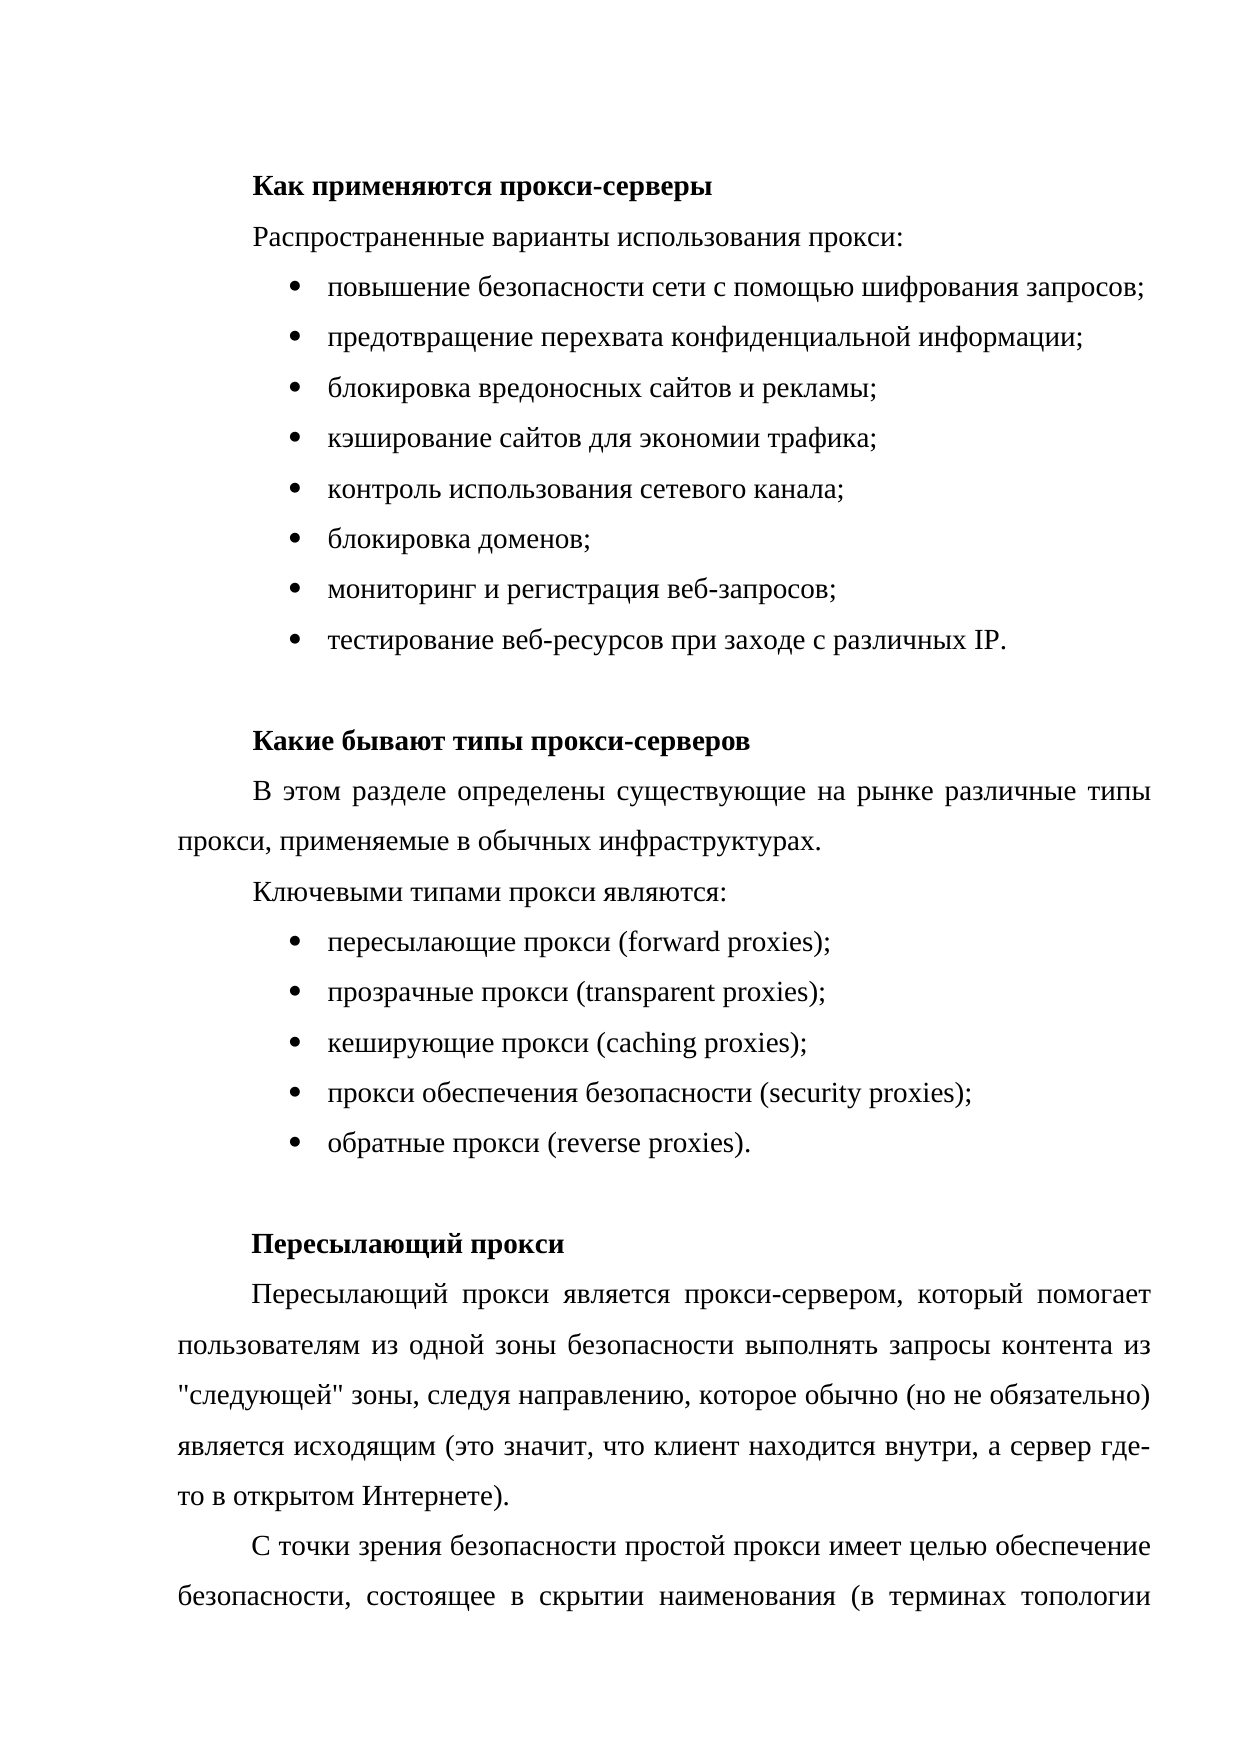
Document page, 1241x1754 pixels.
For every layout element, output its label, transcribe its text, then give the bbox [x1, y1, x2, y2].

text Ключевыми типами прокси являются: [177, 874, 1152, 907]
list тестирование веб-ресурсов при заходе с различных IP. [290, 622, 1152, 656]
text Распространенные варианты использования прокси: [177, 219, 1152, 252]
list кеширующие прокси (caching proxies); [290, 1025, 1152, 1058]
list повышение безопасности сети с помощью шифрования запросов; [290, 269, 1152, 303]
list предотвращение перехвата конфиденциальной информации; [290, 319, 1152, 353]
text Как применяются прокси-серверы [177, 168, 1152, 202]
list блокировка доменов; [290, 521, 1152, 555]
list кэширование сайтов для экономии трафика; [290, 420, 1152, 454]
list обратные прокси (reverse proxies). [290, 1126, 1152, 1159]
text Пересылающий прокси является прокси-сервером, который помогает пользователям из одной зоны безопасности выполнять запросы контента из "следующей" зоны, следуя направлению, которое обычно (но не обязательно) является исходящим (это значит, что клиент находится внутри, а сервер где-то в открытом Интернете). [177, 1277, 1152, 1511]
list прокси обеспечения безопасности (security proxies); [290, 1075, 1152, 1109]
list блокировка вредоносных сайтов и рекламы; [290, 370, 1152, 403]
text В этом разделе определены существующие на рынке различные типы прокси, применяемые в обычных инфраструктурах. [177, 773, 1152, 857]
text Пересылающий прокси [177, 1226, 1152, 1260]
list контроль использования сетевого канала; [290, 471, 1152, 504]
list прозрачные прокси (transparent proxies); [290, 974, 1152, 1008]
text Какие бывают типы прокси-серверов [177, 723, 1152, 756]
list мониторинг и регистрация веб-запросов; [290, 572, 1152, 605]
list пересылающие прокси (forward proxies); [290, 924, 1152, 958]
